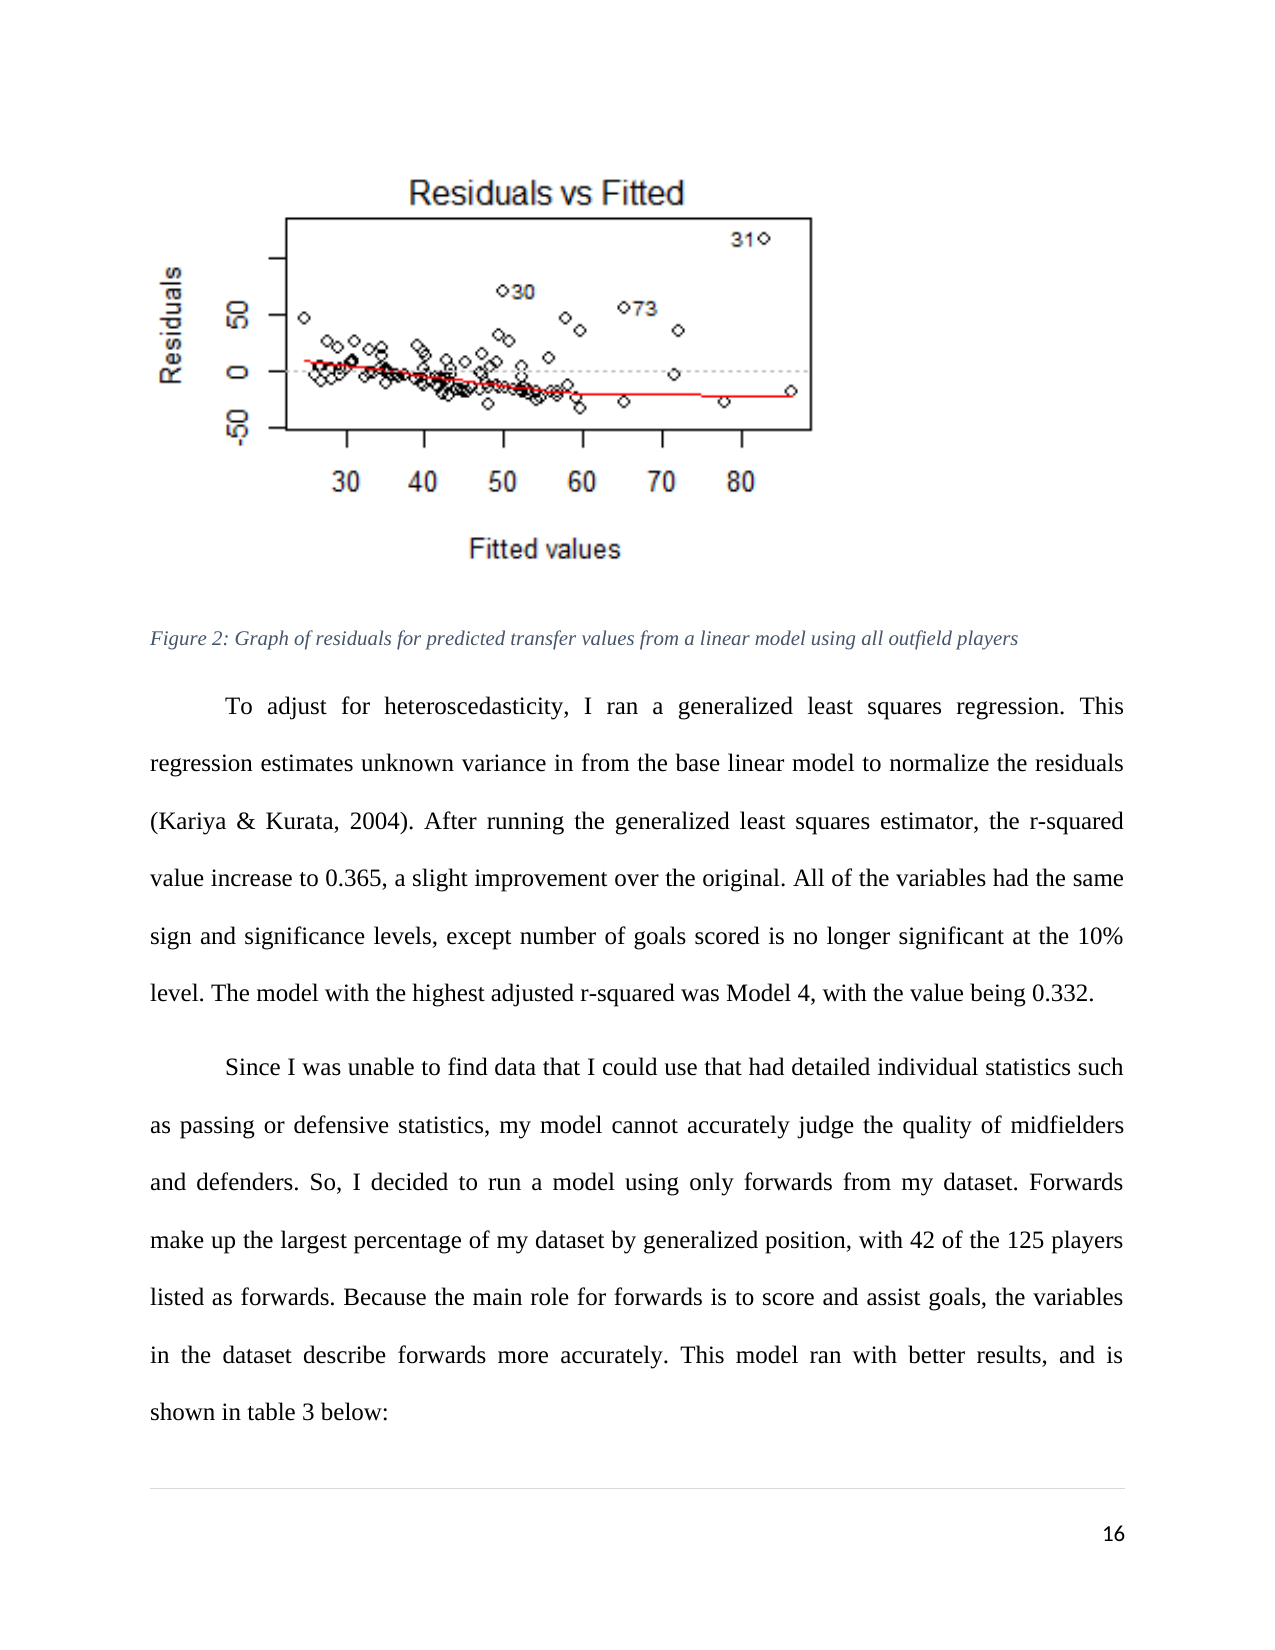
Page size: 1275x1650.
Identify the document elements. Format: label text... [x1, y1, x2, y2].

picture [150, 150, 868, 582]
text Since I was unable to find data that I could use that had detailed individual statistics such as passing or defensive statistics, my model cannot accurately judge the quality of midfielders and defenders. So, I decided to run a model using only forwards from my dataset. Forwards make up the largest percentage of my dataset by generalized position, with 42 of the 125 players listed as forwards. Because the main role for forwards is to score and assist goals, the variables in the dataset describe forwards more accurately. This model ran with better results, and is shown in table 3 below: [150, 1052, 1125, 1426]
text To adjust for heteroscedasticity, I ran a generalized least squares regression. This regression estimates unknown variance in from the base linear model to normalize the residuals (Kariya & Kurata, 2004). After running the generalized least squares estimator, the r-squared value increase to 0.365, a slight improvement over the original. All of the variables had the same sign and significance levels, except number of goals scored is no longer significant at the 10% level. The model with the highest adjusted r-squared was Model 4, with the value being 0.332. [150, 691, 1125, 1007]
